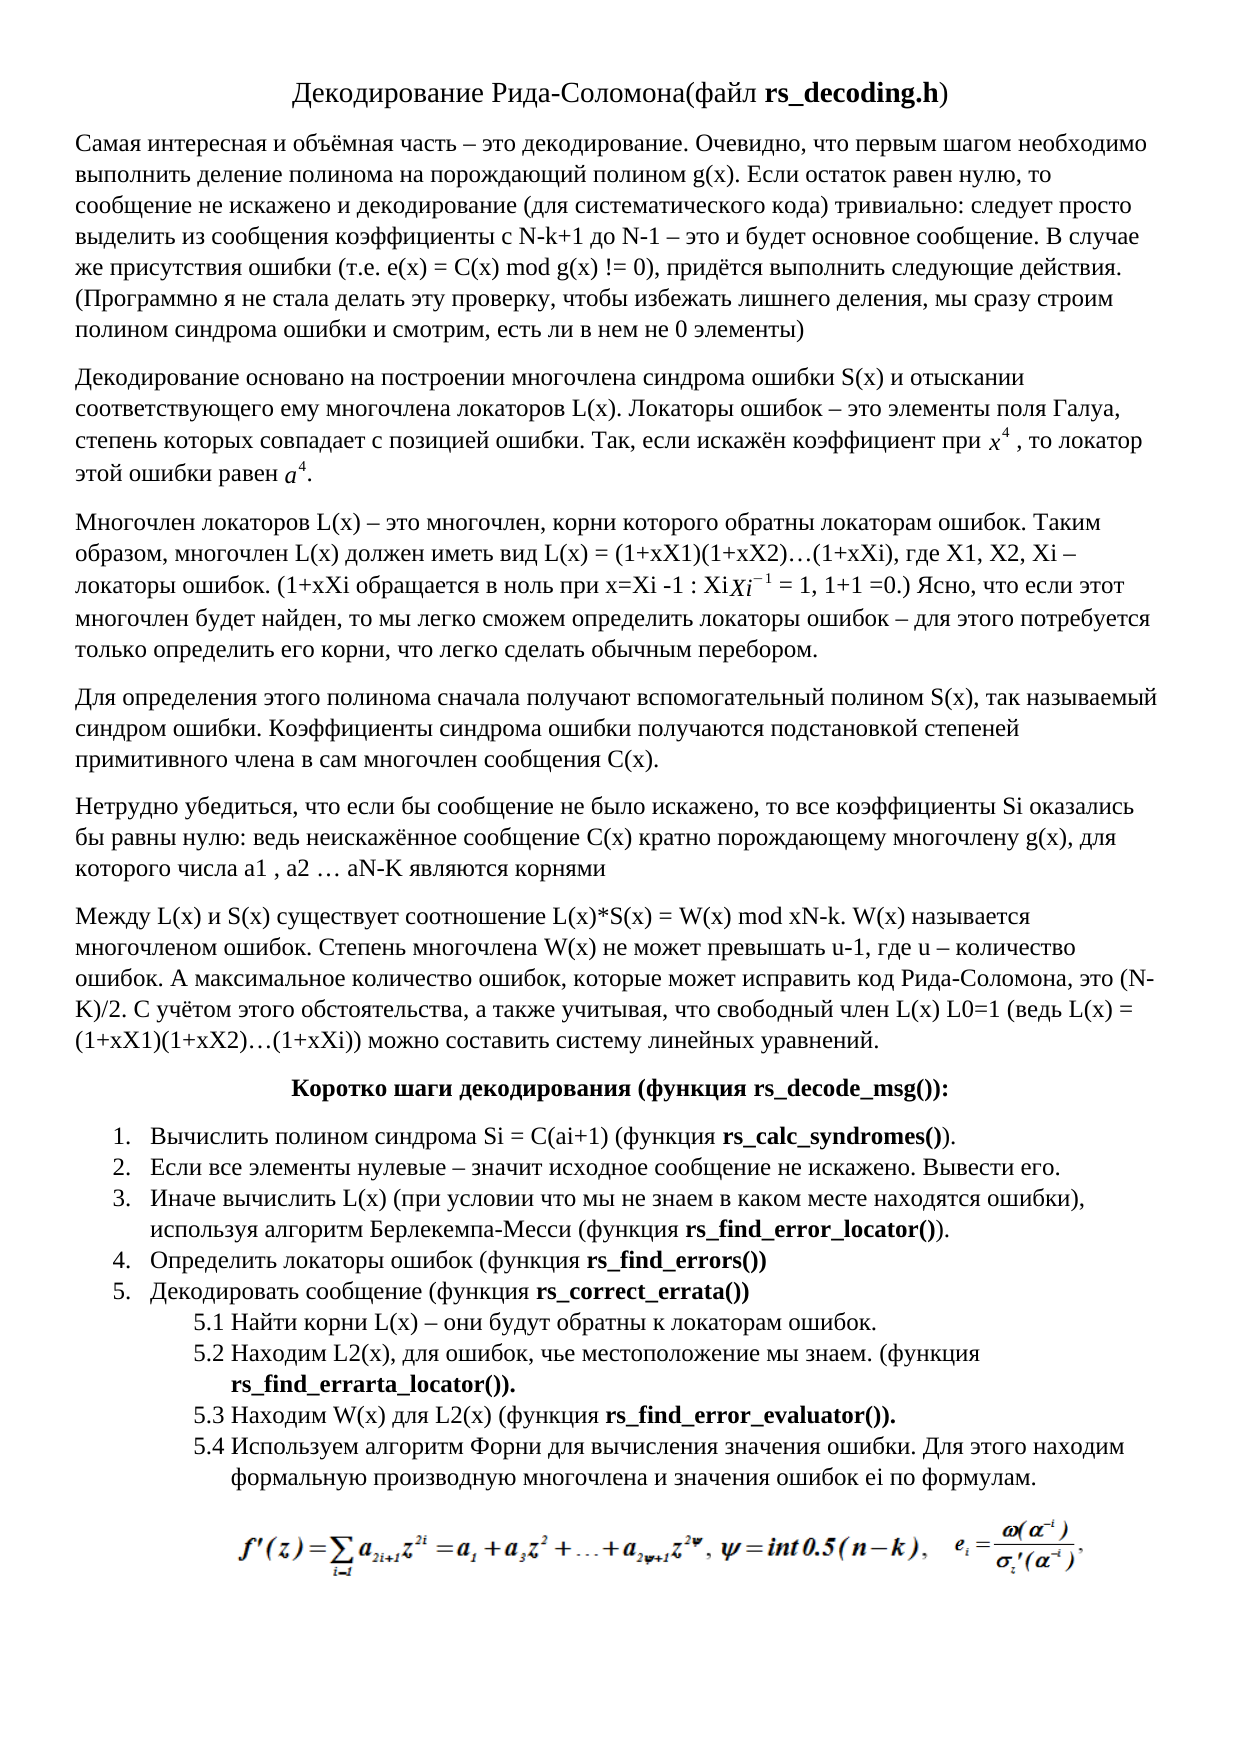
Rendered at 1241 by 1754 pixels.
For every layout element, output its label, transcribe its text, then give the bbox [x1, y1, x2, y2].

text Декодирование Рида-Соломона(файл rs_decoding.h) [75, 75, 1165, 108]
list Иначе вычислить L(x) (при условии что мы не знаем в каком месте находятся ошибки), используя алгоритм Берлекемпа-Месси (функция rs_find_error_locator()). [112, 1183, 1165, 1243]
list Если все элементы нулевые – значит исходное сообщение не искажено. Вывести его. [112, 1152, 1165, 1181]
list Находим W(x) для L2(x) (функция rs_find_error_evaluator()). [193, 1400, 1165, 1429]
text Многочлен локаторов L(x) – это многочлен, корни которого обратны локаторам ошибок. Таким образом, многочлен L(x) должен иметь вид L(x) = (1+xX1)(1+xX2)…(1+xXi), где X1, X2, Xi – локаторы ошибок. (1+xXi обращается в ноль при x=Xi -1 : Xi = 1, 1+1 =0.) Ясно, что если этот многочлен будет найден, то мы легко сможем определить локаторы ошибок – для этого потребуется только определить его корни, что легко сделать обычным перебором. [75, 507, 1165, 663]
list Найти корни L(x) – они будут обратны к локаторам ошибок. [193, 1307, 1165, 1336]
text Для определения этого полинома сначала получают вспомогательный полином S(x), так называемый синдром ошибки. Коэффициенты синдрома ошибки получаются подстановкой степеней примитивного члена в сам многочлен сообщения C(x). [75, 682, 1165, 772]
list Декодировать сообщение (функция rs_correct_errata()) [112, 1276, 1165, 1305]
list Находим L2(x), для ошибок, чье местоположение мы знаем. (функция rs_find_errarta_locator()). [193, 1338, 1165, 1398]
text Нетрудно убедиться, что если бы сообщение не было искажено, то все коэффициенты Si оказались бы равны нулю: ведь неискажённое сообщение C(x) кратно порождающему многочлену g(x), для которого числа a1 , a2 … aN-K являются корнями [75, 791, 1165, 882]
list Вычислить полином синдрома Si = С(ai+1) (функция rs_calc_syndromes()). [112, 1121, 1165, 1149]
text Между L(x) и S(x) существует соотношение L(x)*S(x) = W(x) mod xN-k. W(x) называется многочленом ошибок. Степень многочлена W(x) не может превышать u-1, где u – количество ошибок. А максимальное количество ошибок, которые может исправить код Рида-Соломона, это (N-K)/2. С учётом этого обстоятельства, а также учитывая, что свободный член L(x) L0=1 (ведь L(x) = (1+xX1)(1+xX2)…(1+xXi)) можно составить систему линейных уравнений. [75, 901, 1165, 1054]
text Самая интересная и объёмная часть – это декодирование. Очевидно, что первым шагом необходимо выполнить деление полинома на порождающий полином g(x). Если остаток равен нулю, то сообщение не искажено и декодирование (для систематического кода) тривиально: следует просто выделить из сообщения коэффициенты с N-k+1 до N-1 – это и будет основное сообщение. В случае же присутствия ошибки (т.е. e(x) = С(x) mod g(x) != 0), придётся выполнить следующие действия. (Программно я не стала делать эту проверку, чтобы избежать лишнего деления, мы сразу строим полином синдрома ошибки и смотрим, есть ли в нем не 0 элементы) [75, 128, 1165, 343]
text Декодирование основано на построении многочлена синдрома ошибки S(x) и отыскании соответствующего ему многочлена локаторов L(x). Локаторы ошибок – это элементы поля Галуа, степень которых совпадает с позицией ошибки. Так, если искажён коэффициент при , то локатор этой ошибки равен . [75, 362, 1165, 488]
picture [224, 1510, 1087, 1581]
list Используем алгоритм Форни для вычисления значения ошибки. Для этого находим формальную производную многочлена и значения ошибок еi по формулам. [193, 1431, 1165, 1491]
list Определить локаторы ошибок (функция rs_find_errors()) [112, 1245, 1165, 1274]
text Коротко шаги декодирования (функция rs_decode_msg()): [75, 1073, 1165, 1102]
